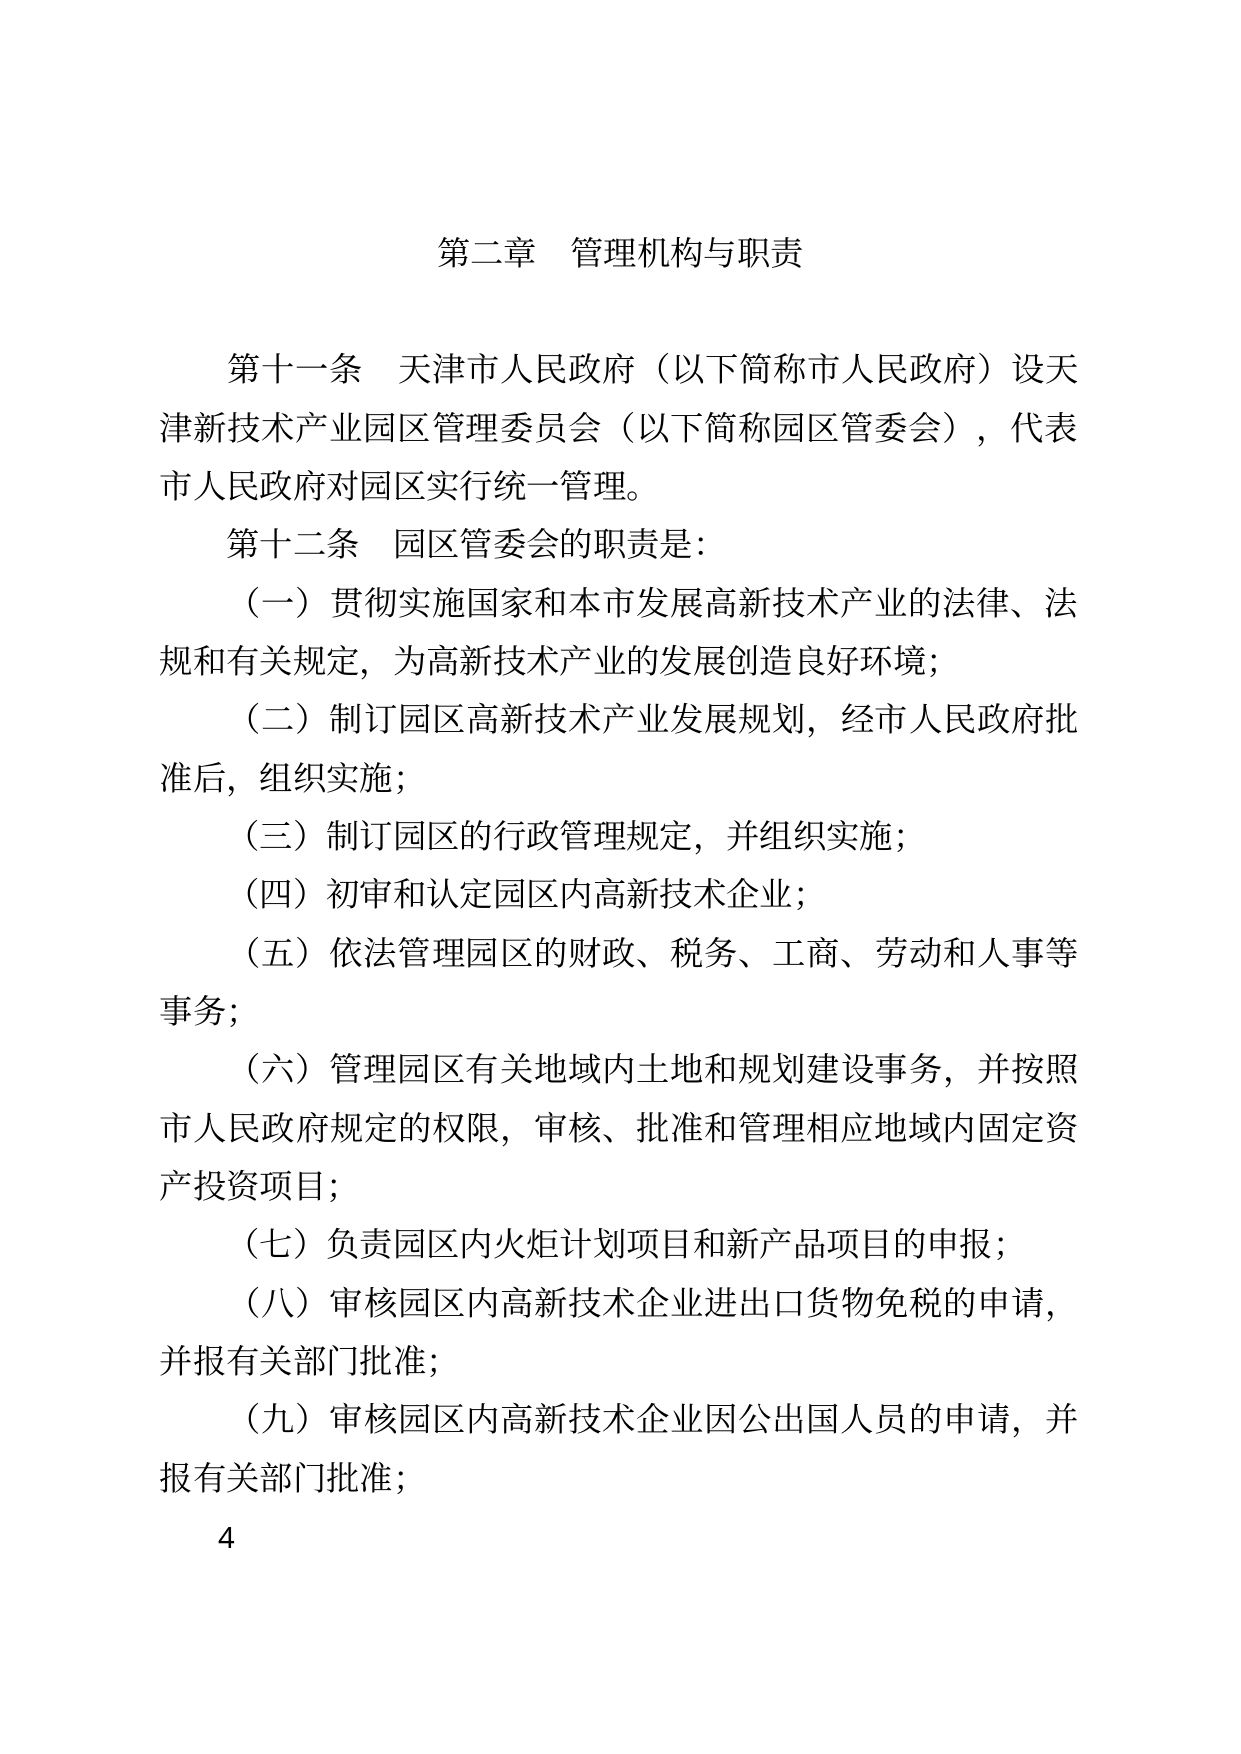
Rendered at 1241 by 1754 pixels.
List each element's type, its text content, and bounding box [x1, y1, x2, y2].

text （五）依法管理园区的财政、税务、工商、劳动和人事等事务； [159, 918, 1081, 1035]
text （一）贯彻实施国家和本市发展高新技术产业的法律、法规和有关规定，为高新技术产业的发展创造良好环境； [159, 568, 1081, 685]
text （九）审核园区内高新技术企业因公出国人员的申请，并报有关部门批准； [159, 1385, 1081, 1502]
text （八）审核园区内高新技术企业进出口货物免税的申请，并报有关部门批准； [159, 1268, 1081, 1385]
text （四）初审和认定园区内高新技术企业； [159, 860, 1081, 918]
text 第十一条 天津市人民政府（以下简称市人民政府）设天津新技术产业园区管理委员会（以下简称园区管委会），代表市人民政府对园区实行统一管理。 [159, 335, 1081, 510]
text （二）制订园区高新技术产业发展规划，经市人民政府批准后，组织实施； [159, 685, 1081, 802]
text 第二章 管理机构与职责 [159, 218, 1081, 277]
text （七）负责园区内火炬计划项目和新产品项目的申报； [159, 1210, 1081, 1268]
text （三）制订园区的行政管理规定，并组织实施； [159, 802, 1081, 860]
text 第十二条 园区管委会的职责是： [159, 510, 1081, 568]
text （六）管理园区有关地域内土地和规划建设事务，并按照市人民政府规定的权限，审核、批准和管理相应地域内固定资产投资项目； [159, 1035, 1081, 1210]
